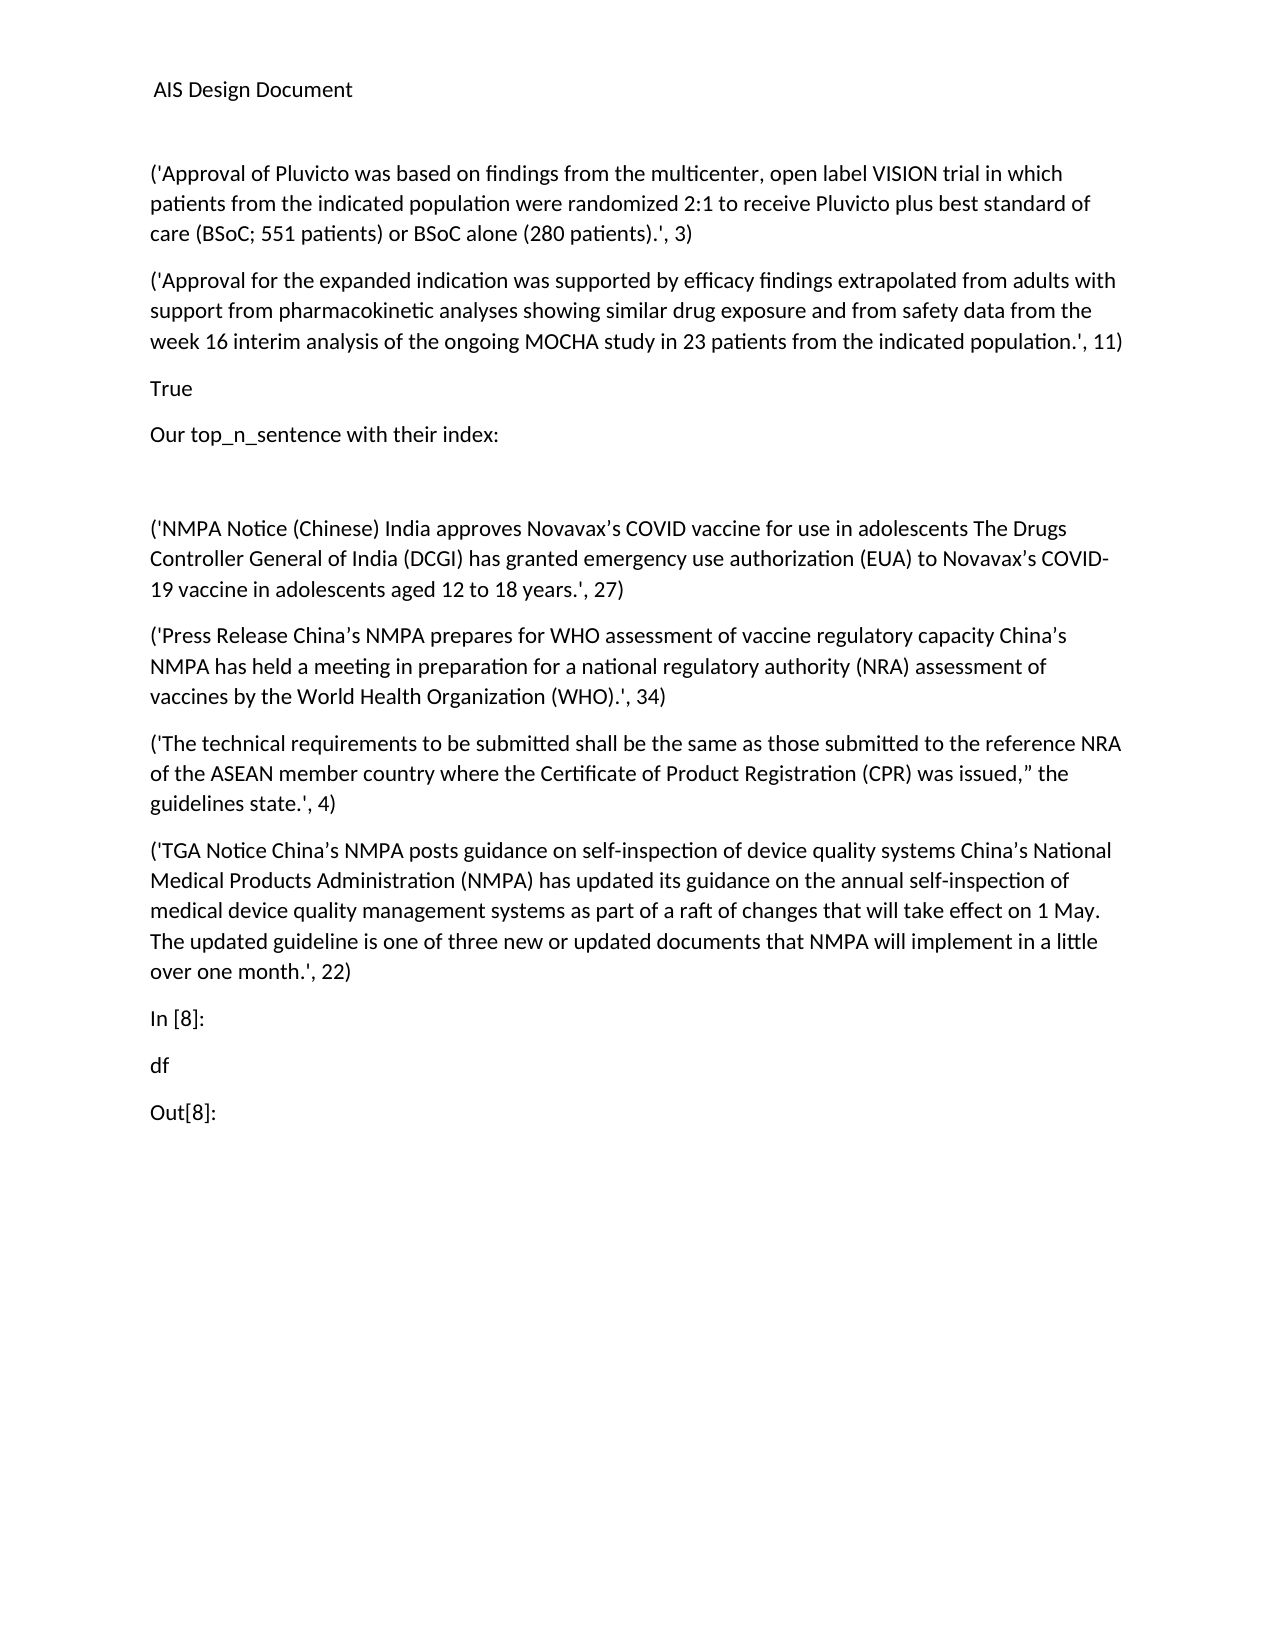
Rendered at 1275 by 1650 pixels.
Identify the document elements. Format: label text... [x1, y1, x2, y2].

text True [150, 374, 1125, 402]
text df [150, 1051, 1125, 1079]
text ('The technical requirements to be submitted shall be the same as those submitted to the reference NRA of the ASEAN member country where the Certificate of Product Registration (CPR) was issued,” the guidelines state.', 4) [150, 729, 1125, 817]
text In [8]: [150, 1004, 1125, 1032]
text Our top_n_sentence with their index: [150, 421, 1125, 448]
text ('Press Release China’s NMPA prepares for WHO assessment of vaccine regulatory capacity China’s NMPA has held a meeting in preparation for a national regulatory authority (NRA) assessment of vaccines by the World Health Organization (WHO).', 34) [150, 622, 1125, 710]
text ('TGA Notice China’s NMPA posts guidance on self-inspection of device quality systems China’s National Medical Products Administration (NMPA) has updated its guidance on the annual self-inspection of medical device quality management systems as part of a raft of changes that will take effect on 1 May. The updated guideline is one of three new or updated documents that NMPA will implement in a little over one month.', 22) [150, 836, 1125, 985]
text Out[8]: [150, 1098, 1125, 1126]
text ('Approval for the expanded indication was supported by efficacy findings extrapolated from adults with support from pharmacokinetic analyses showing similar drug exposure and from safety data from the week 16 interim analysis of the ongoing MOCHA study in 23 patients from the indicated population.', 11) [150, 266, 1125, 355]
text ('Approval of Pluvicto was based on findings from the multicenter, open label VISION trial in which patients from the indicated population were randomized 2:1 to receive Pluvicto plus best standard of care (BSoC; 551 patients) or BSoC alone (280 patients).', 3) [150, 159, 1125, 247]
text ('NMPA Notice (Chinese) India approves Novavax’s COVID vaccine for use in adolescents The Drugs Controller General of India (DCGI) has granted emergency use authorization (EUA) to Novavax’s COVID-19 vaccine in adolescents aged 12 to 18 years.', 27) [150, 514, 1125, 603]
